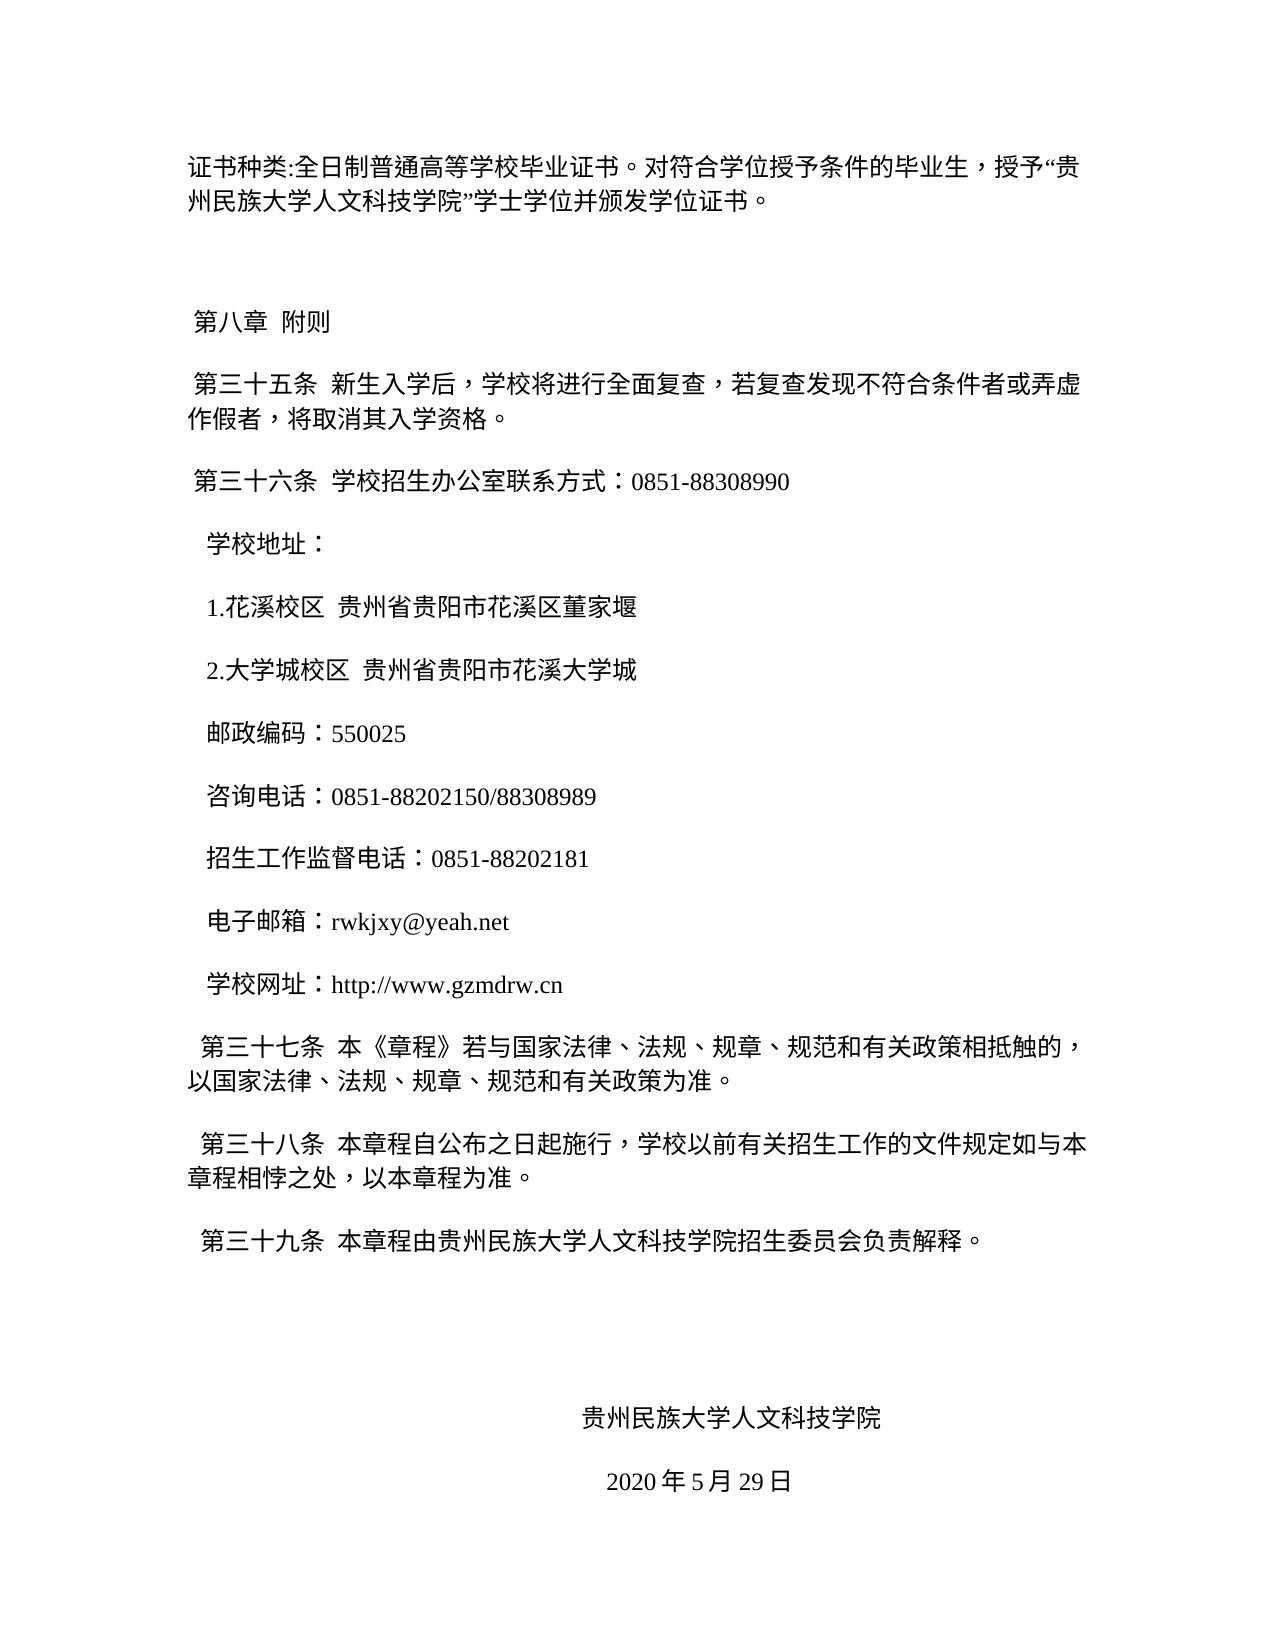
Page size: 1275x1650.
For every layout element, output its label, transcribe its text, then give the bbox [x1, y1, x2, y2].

text 第三十五条 新生入学后，学校将进行全面复查，若复查发现不符合条件者或弄虚作假者，将取消其入学资格。 [187, 367, 1087, 435]
text 招生工作监督电话：0851-88202181 [187, 841, 1087, 875]
text 学校网址：http://www.gzmdrw.cn [187, 967, 1087, 1001]
text 电子邮箱：rwkjxy@yeah.net [187, 904, 1087, 938]
text 贵州民族大学人文科技学院 [187, 1401, 1087, 1435]
text 第八章 附则 [187, 304, 1087, 338]
text 第三十八条 本章程自公布之日起施行，学校以前有关招生工作的文件规定如与本章程相悖之处，以本章程为准。 [187, 1126, 1087, 1194]
text 咨询电话：0851-88202150/88308989 [187, 778, 1087, 812]
text 第三十九条 本章程由贵州民族大学人文科技学院招生委员会负责解释。 [187, 1223, 1087, 1257]
text 第三十六条 学校招生办公室联系方式：0851-88308990 [187, 464, 1087, 498]
text 邮政编码：550025 [187, 715, 1087, 749]
text 2.大学城校区 贵州省贵阳市花溪大学城 [187, 652, 1087, 687]
text 1.花溪校区 贵州省贵阳市花溪区董家堰 [187, 590, 1087, 624]
text 第三十七条 本《章程》若与国家法律、法规、规章、规范和有关政策相抵触的，以国家法律、法规、规章、规范和有关政策为准。 [187, 1029, 1087, 1097]
text 学校地址： [187, 527, 1087, 561]
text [187, 150, 1087, 218]
text 2020年5月29日 [187, 1464, 1087, 1498]
